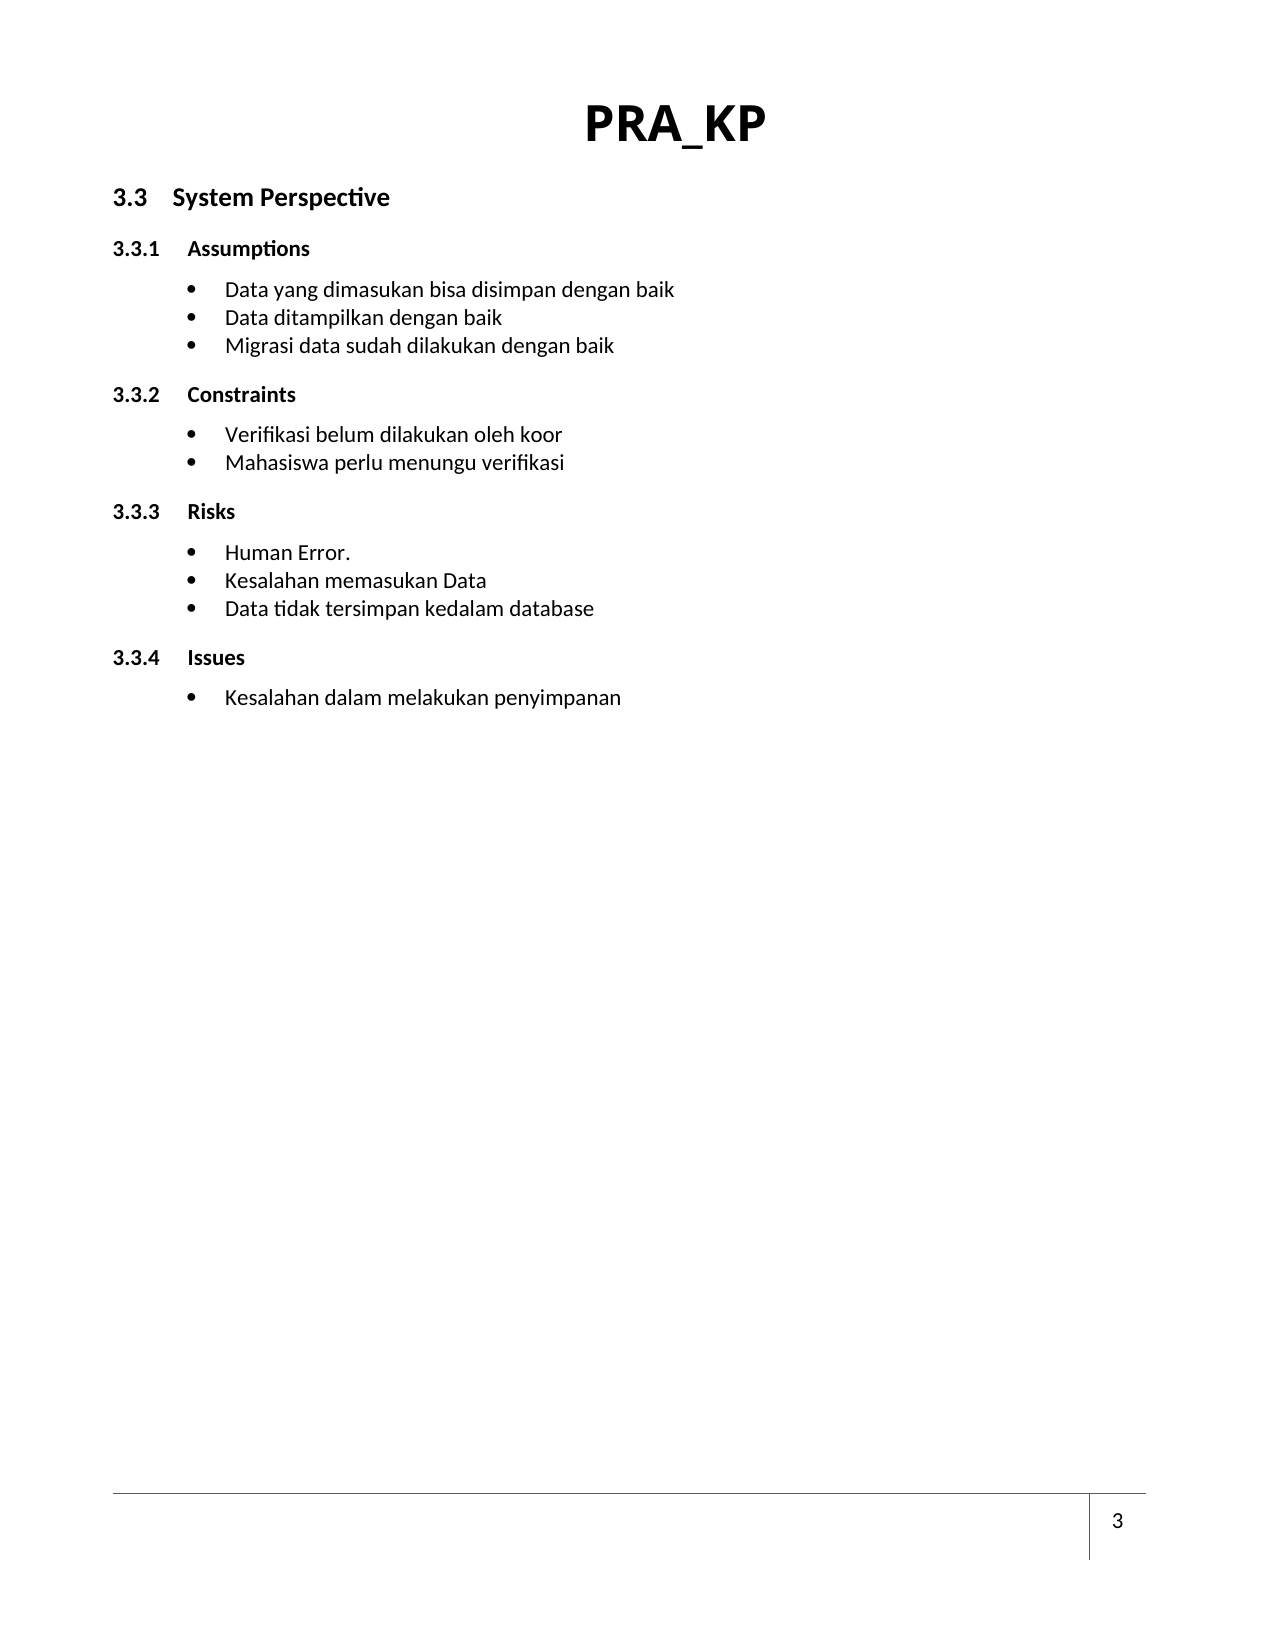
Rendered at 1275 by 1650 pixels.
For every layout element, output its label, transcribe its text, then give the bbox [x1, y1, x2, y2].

subtitle Risks [112, 497, 1162, 525]
list Kesalahan memasukan Data [187, 566, 1162, 594]
list Data yang dimasukan bisa disimpan dengan baik [187, 275, 1162, 303]
list Data ditampilkan dengan baik [187, 303, 1162, 331]
list Mahasiswa perlu menungu verifikasi [187, 448, 1162, 476]
subtitle Constraints [112, 380, 1162, 408]
list Verifikasi belum dilakukan oleh koor [187, 420, 1162, 448]
list Kesalahan dalam melakukan penyimpanan [187, 683, 1162, 711]
subtitle System Perspective [112, 181, 1162, 214]
list Human Error. [187, 538, 1162, 566]
subtitle Assumptions [112, 234, 1162, 262]
subtitle Issues [112, 643, 1162, 671]
list Data tidak tersimpan kedalam database [187, 594, 1162, 622]
list Migrasi data sudah dilakukan dengan baik [187, 331, 1162, 359]
